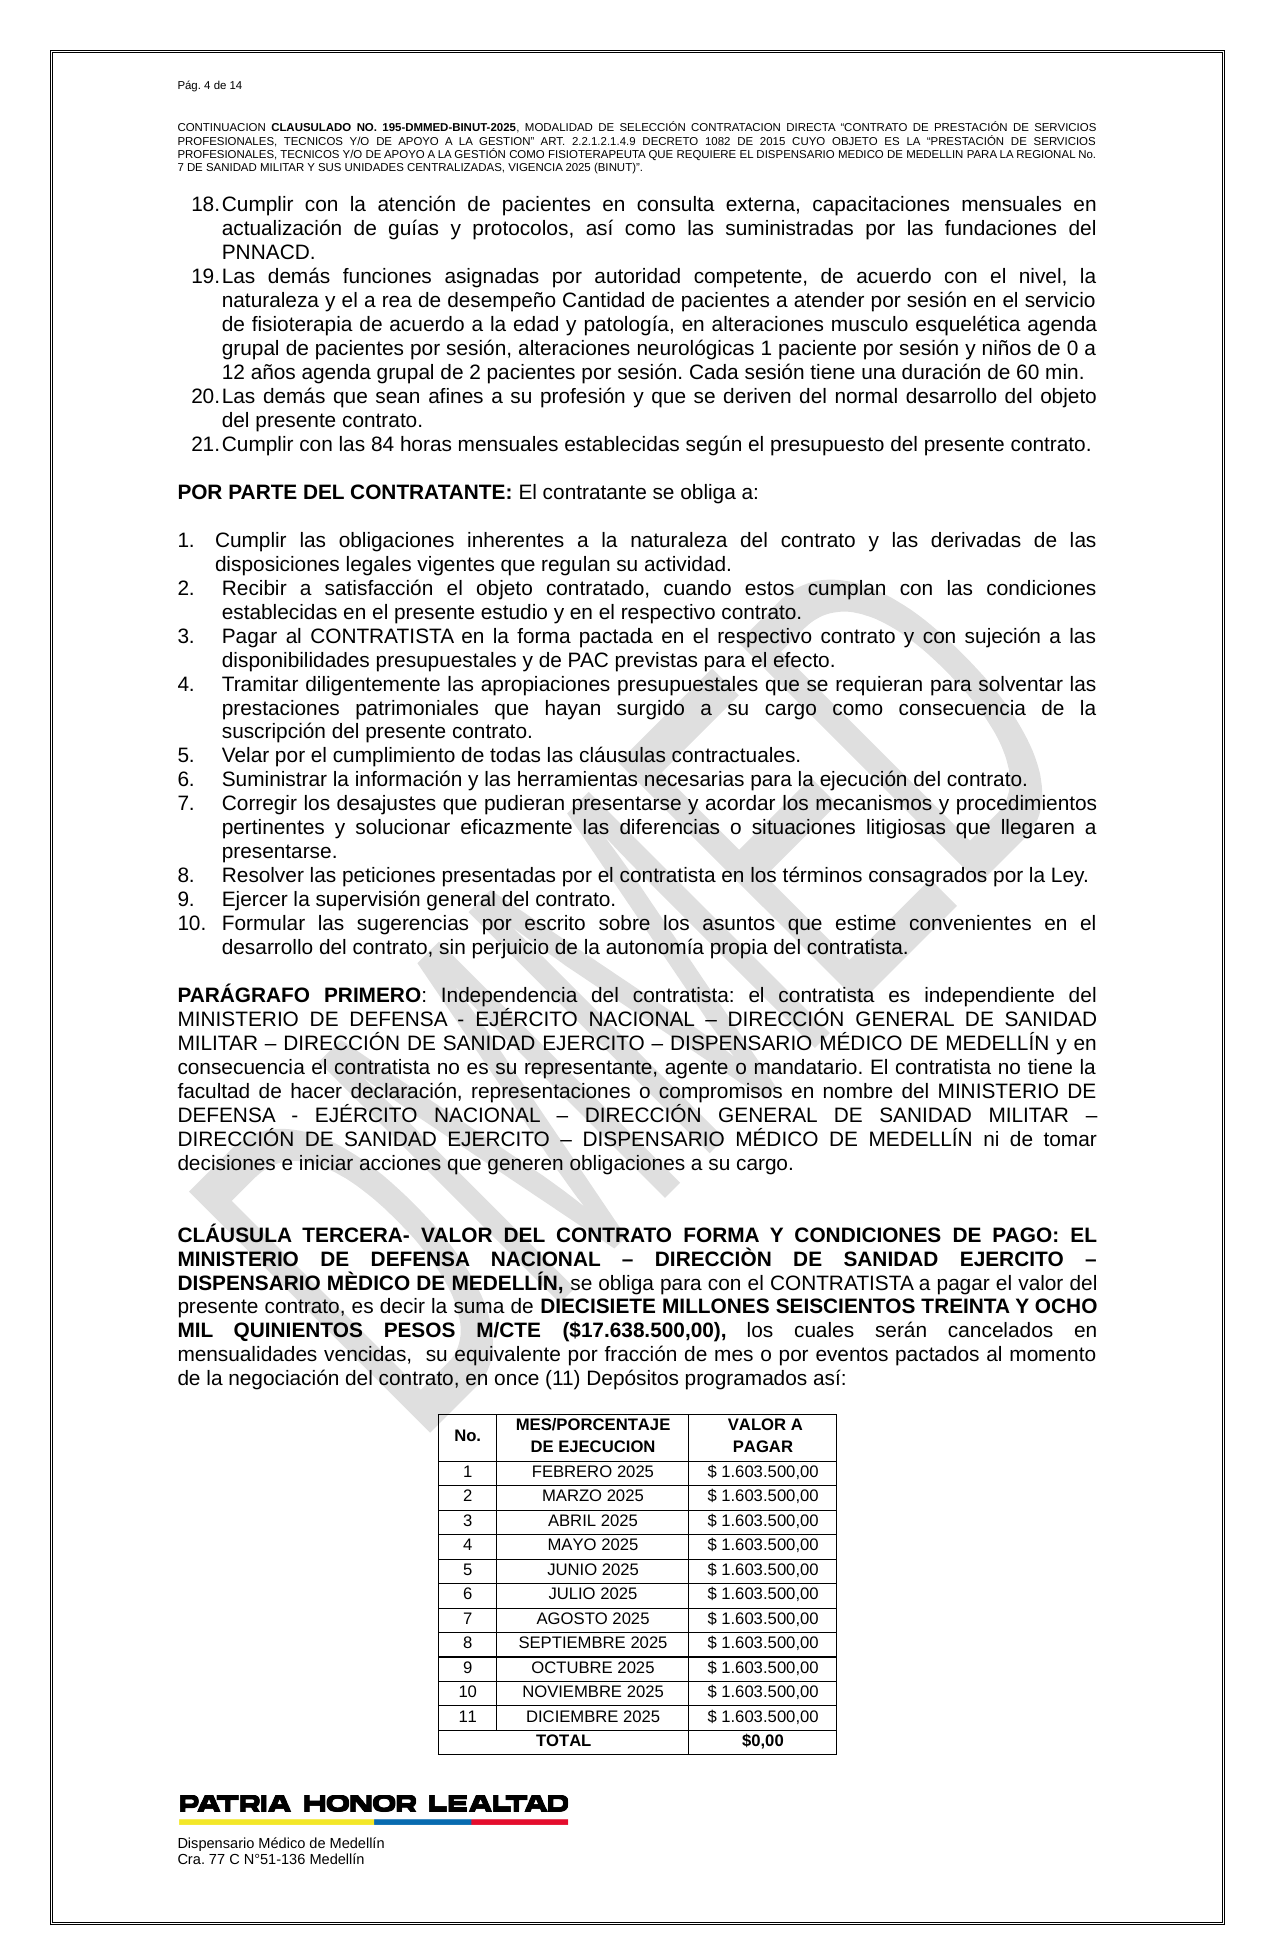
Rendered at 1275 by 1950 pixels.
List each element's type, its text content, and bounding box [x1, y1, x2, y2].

list Tramitar diligentemente las apropiaciones presupuestales que se requieran para solventar las prestaciones patrimoniales que hayan surgido a su cargo como consecuencia de la suscripción del presente contrato. [177, 671, 1098, 743]
list Cumplir con la atención de pacientes en consulta externa, capacitaciones mensuales en actualización de guías y protocolos, así como las suministradas por las fundaciones del PNNACD. [191, 192, 1098, 264]
table_cell 11 [439, 1706, 496, 1730]
table_cell 7 [439, 1609, 496, 1632]
text POR PARTE DEL CONTRATANTE: El contratante se obliga a: [177, 480, 1098, 504]
table_cell $17.638.500,00 [689, 1731, 836, 1754]
table_cell $ 1.603.500,00 [689, 1486, 836, 1509]
list Resolver las peticiones presentadas por el contratista en los términos consagrados por la Ley. [177, 863, 1098, 887]
table_cell AGOSTO 2025 [497, 1609, 688, 1632]
list Las demás funciones asignadas por autoridad competente, de acuerdo con el nivel, la naturaleza y el a rea de desempeño Cantidad de pacientes a atender por sesión en el servicio de fisioterapia de acuerdo a la edad y patología, en alteraciones musculo esquelética agenda grupal de pacientes por sesión, alteraciones neurológicas 1 paciente por sesión y niños de 0 a 12 años agenda grupal de 2 pacientes por sesión. Cada sesión tiene una duración de 60 min. [191, 264, 1098, 384]
table_cell $ 1.603.500,00 [689, 1658, 836, 1681]
table_cell $ 1.603.500,00 [689, 1535, 836, 1558]
list Las demás que sean afines a su profesión y que se deriven del normal desarrollo del objeto del presente contrato. [191, 384, 1098, 432]
picture [179, 1795, 569, 1825]
table_cell 5 [439, 1560, 496, 1583]
table_header MES/PORCENTAJE DE EJECUCION [497, 1415, 688, 1461]
table_cell MAYO 2025 [497, 1535, 688, 1558]
table_cell $ 1.603.500,00 [689, 1633, 836, 1656]
table_cell 4 [439, 1535, 496, 1558]
table_cell $ 1.603.500,00 [689, 1462, 836, 1485]
table_cell 10 [439, 1682, 496, 1705]
table_cell 6 [439, 1584, 496, 1607]
text PARÁGRAFO PRIMERO: Independencia del contratista: el contratista es independiente del MINISTERIO DE DEFENSA - EJÉRCITO NACIONAL – DIRECCIÓN GENERAL DE SANIDAD MILITAR – DIRECCIÓN DE SANIDAD EJERCITO – DISPENSARIO MÉDICO DE MEDELLÍN y en consecuencia el contratista no es su representante, agente o mandatario. El contratista no tiene la facultad de hacer declaración, representaciones o compromisos en nombre del MINISTERIO DE DEFENSA - EJÉRCITO NACIONAL – DIRECCIÓN GENERAL DE SANIDAD MILITAR – DIRECCIÓN DE SANIDAD EJERCITO – DISPENSARIO MÉDICO DE MEDELLÍN ni de tomar decisiones e iniciar acciones que generen obligaciones a su cargo. [177, 983, 1098, 1174]
table_cell $ 1.603.500,00 [689, 1706, 836, 1730]
list Cumplir las obligaciones inherentes a la naturaleza del contrato y las derivadas de las disposiciones legales vigentes que regulan su actividad. [177, 528, 1098, 576]
text CLÁUSULA TERCERA- VALOR DEL CONTRATO FORMA Y CONDICIONES DE PAGO: EL MINISTERIO DE DEFENSA NACIONAL – DIRECCIÒN DE SANIDAD EJERCITO – DISPENSARIO MÈDICO DE MEDELLÍN, se obliga para con el CONTRATISTA a pagar el valor del presente contrato, es decir la suma de DIECISIETE MILLONES SEISCIENTOS TREINTA Y OCHO MIL QUINIENTOS PESOS M/CTE ($17.638.500,00), los cuales serán cancelados en mensualidades vencidas, su equivalente por fracción de mes o por eventos pactados al momento de la negociación del contrato, en once (11) Depósitos programados así: [177, 1222, 1098, 1390]
table_cell 9 [439, 1658, 496, 1681]
table_cell 1 [439, 1462, 496, 1485]
table_header No. [439, 1415, 496, 1461]
table_cell DICIEMBRE 2025 [497, 1706, 688, 1730]
list Ejercer la supervisión general del contrato. [177, 887, 1098, 911]
table_cell JUNIO 2025 [497, 1560, 688, 1583]
table_cell OCTUBRE 2025 [497, 1658, 688, 1681]
table_cell $ 1.603.500,00 [689, 1682, 836, 1705]
table_cell FEBRERO 2025 [497, 1462, 688, 1485]
table_cell $ 1.603.500,00 [689, 1609, 836, 1632]
table_cell NOVIEMBRE 2025 [497, 1682, 688, 1705]
table_cell $ 1.603.500,00 [689, 1560, 836, 1583]
table_cell TOTAL [439, 1731, 688, 1754]
list Corregir los desajustes que pudieran presentarse y acordar los mecanismos y procedimientos pertinentes y solucionar eficazmente las diferencias o situaciones litigiosas que llegaren a presentarse. [177, 791, 1098, 863]
list Cumplir con las 84 horas mensuales establecidas según el presupuesto del presente contrato. [191, 432, 1098, 456]
table_cell ABRIL 2025 [497, 1511, 688, 1534]
table_cell 8 [439, 1633, 496, 1656]
table_cell JULIO 2025 [497, 1584, 688, 1607]
table_cell MARZO 2025 [497, 1486, 688, 1509]
list Formular las sugerencias por escrito sobre los asuntos que estime convenientes en el desarrollo del contrato, sin perjuicio de la autonomía propia del contratista. [177, 911, 1098, 959]
table_cell SEPTIEMBRE 2025 [497, 1633, 688, 1656]
table_cell $ 1.603.500,00 [689, 1584, 836, 1607]
table_cell 2 [439, 1486, 496, 1509]
table_cell $ 1.603.500,00 [689, 1511, 836, 1534]
list Velar por el cumplimiento de todas las cláusulas contractuales. [177, 743, 1098, 767]
list Pagar al CONTRATISTA en la forma pactada en el respectivo contrato y con sujeción a las disponibilidades presupuestales y de PAC previstas para el efecto. [177, 623, 1098, 671]
table_cell 3 [439, 1511, 496, 1534]
table_header VALOR A PAGAR [689, 1415, 836, 1461]
list Suministrar la información y las herramientas necesarias para la ejecución del contrato. [177, 767, 1098, 791]
list Recibir a satisfacción el objeto contratado, cuando estos cumplan con las condiciones establecidas en el presente estudio y en el respectivo contrato. [177, 576, 1098, 623]
